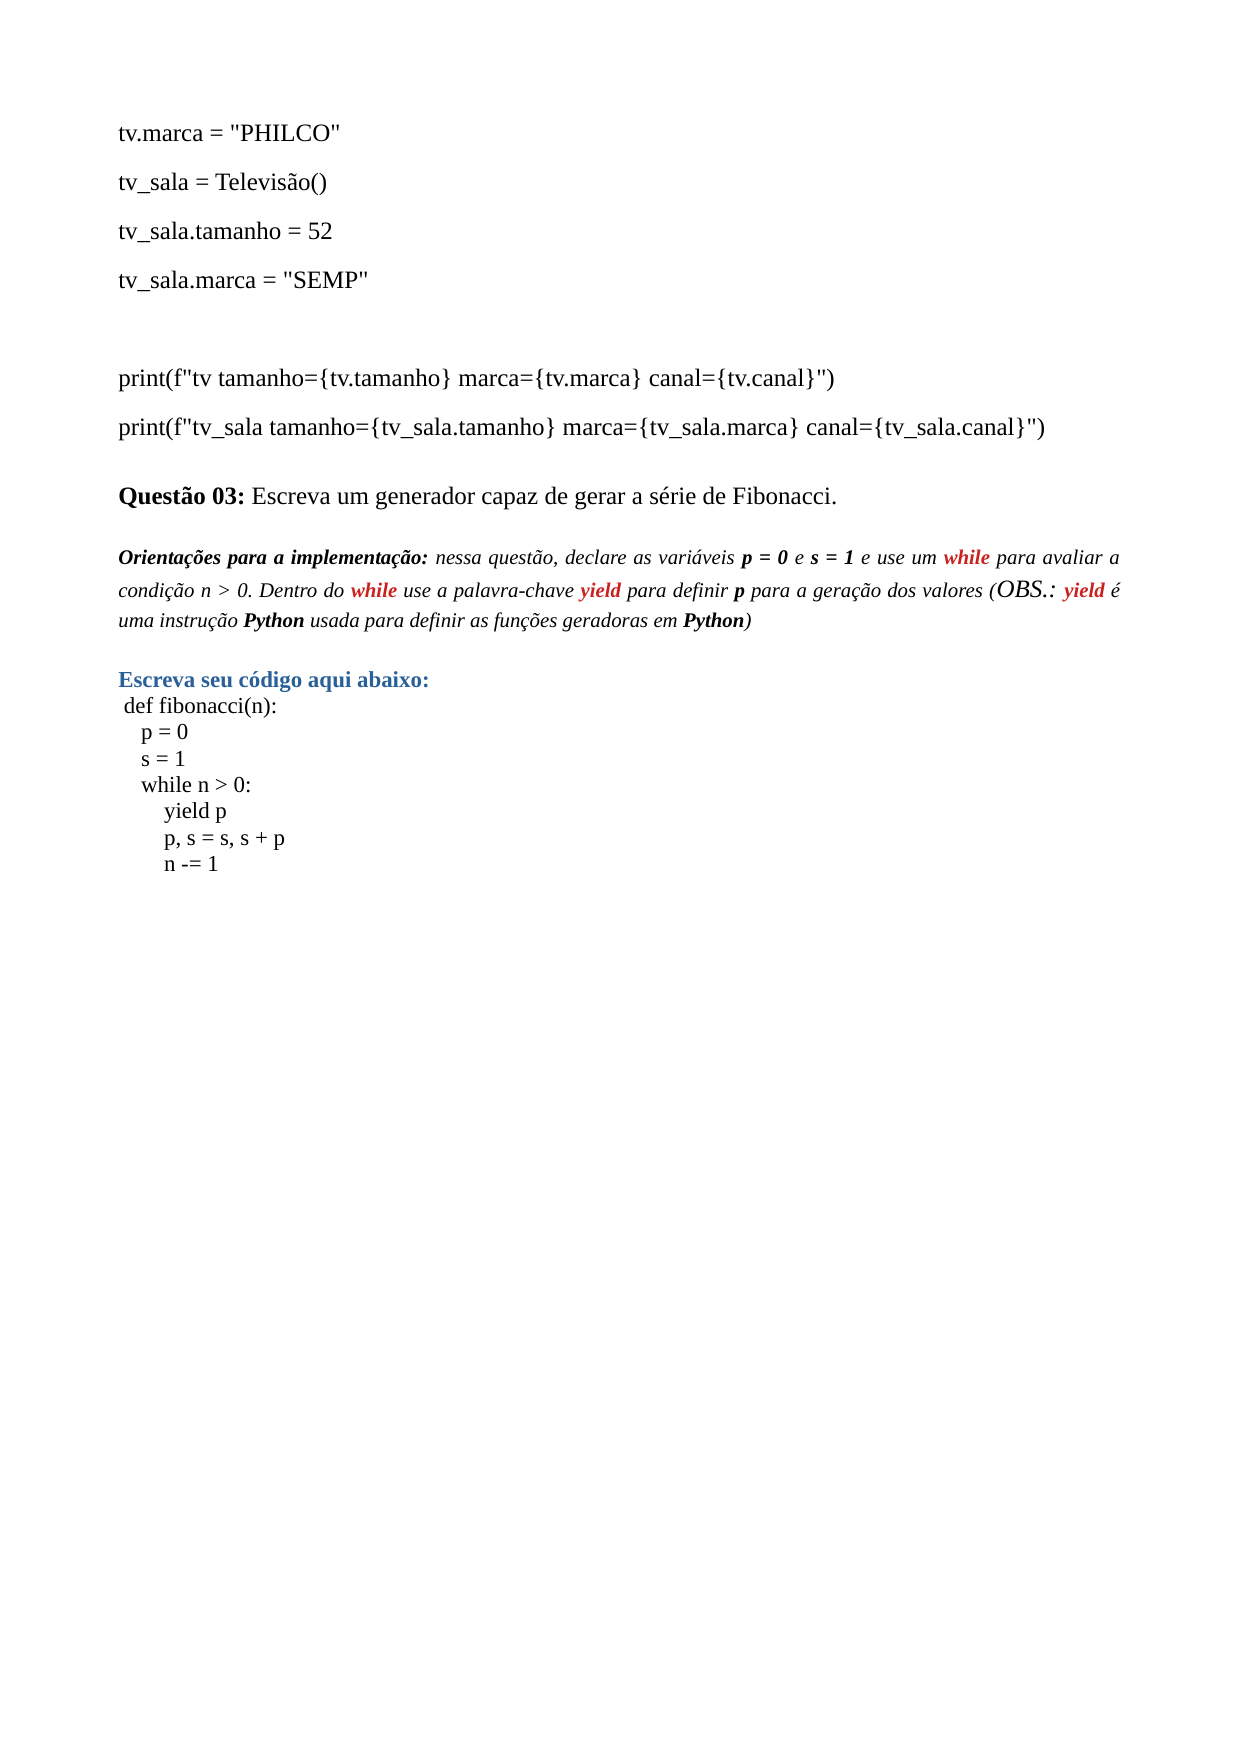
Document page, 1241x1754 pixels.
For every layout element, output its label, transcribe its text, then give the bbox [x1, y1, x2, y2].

text while n > 0: [118, 771, 1122, 797]
text s = 1 [118, 745, 1122, 771]
text yield p [118, 797, 1122, 824]
text Escreva seu código aqui abaixo: [118, 666, 1122, 692]
text tv_sala.tamanho = 52 [118, 216, 1122, 245]
text tv_sala.marca = "SEMP" [118, 265, 1122, 294]
text tv.marca = "PHILCO" [118, 118, 1122, 147]
text p, s = s, s + p [118, 824, 1122, 850]
text print(f"tv tamanho={tv.tamanho} marca={tv.marca} canal={tv.canal}") [118, 363, 1122, 392]
text def fibonacci(n): [118, 692, 1122, 718]
text Questão 03: Escreva um generador capaz de gerar a série de Fibonacci. [118, 481, 1122, 510]
text Orientações para a implementação: nessa questão, declare as variáveis p = 0 e s = 1 e use um while para avaliar a condição n > 0. Dentro do while use a palavra-chave yield para definir p para a geração dos valores (OBS.: yield é uma instrução Python usada para definir as funções geradoras em Python) [118, 545, 1122, 632]
text n -= 1 [118, 850, 1122, 876]
text print(f"tv_sala tamanho={tv_sala.tamanho} marca={tv_sala.marca} canal={tv_sala.canal}") [118, 412, 1122, 441]
text tv_sala = Televisão() [118, 167, 1122, 196]
text p = 0 [118, 718, 1122, 745]
